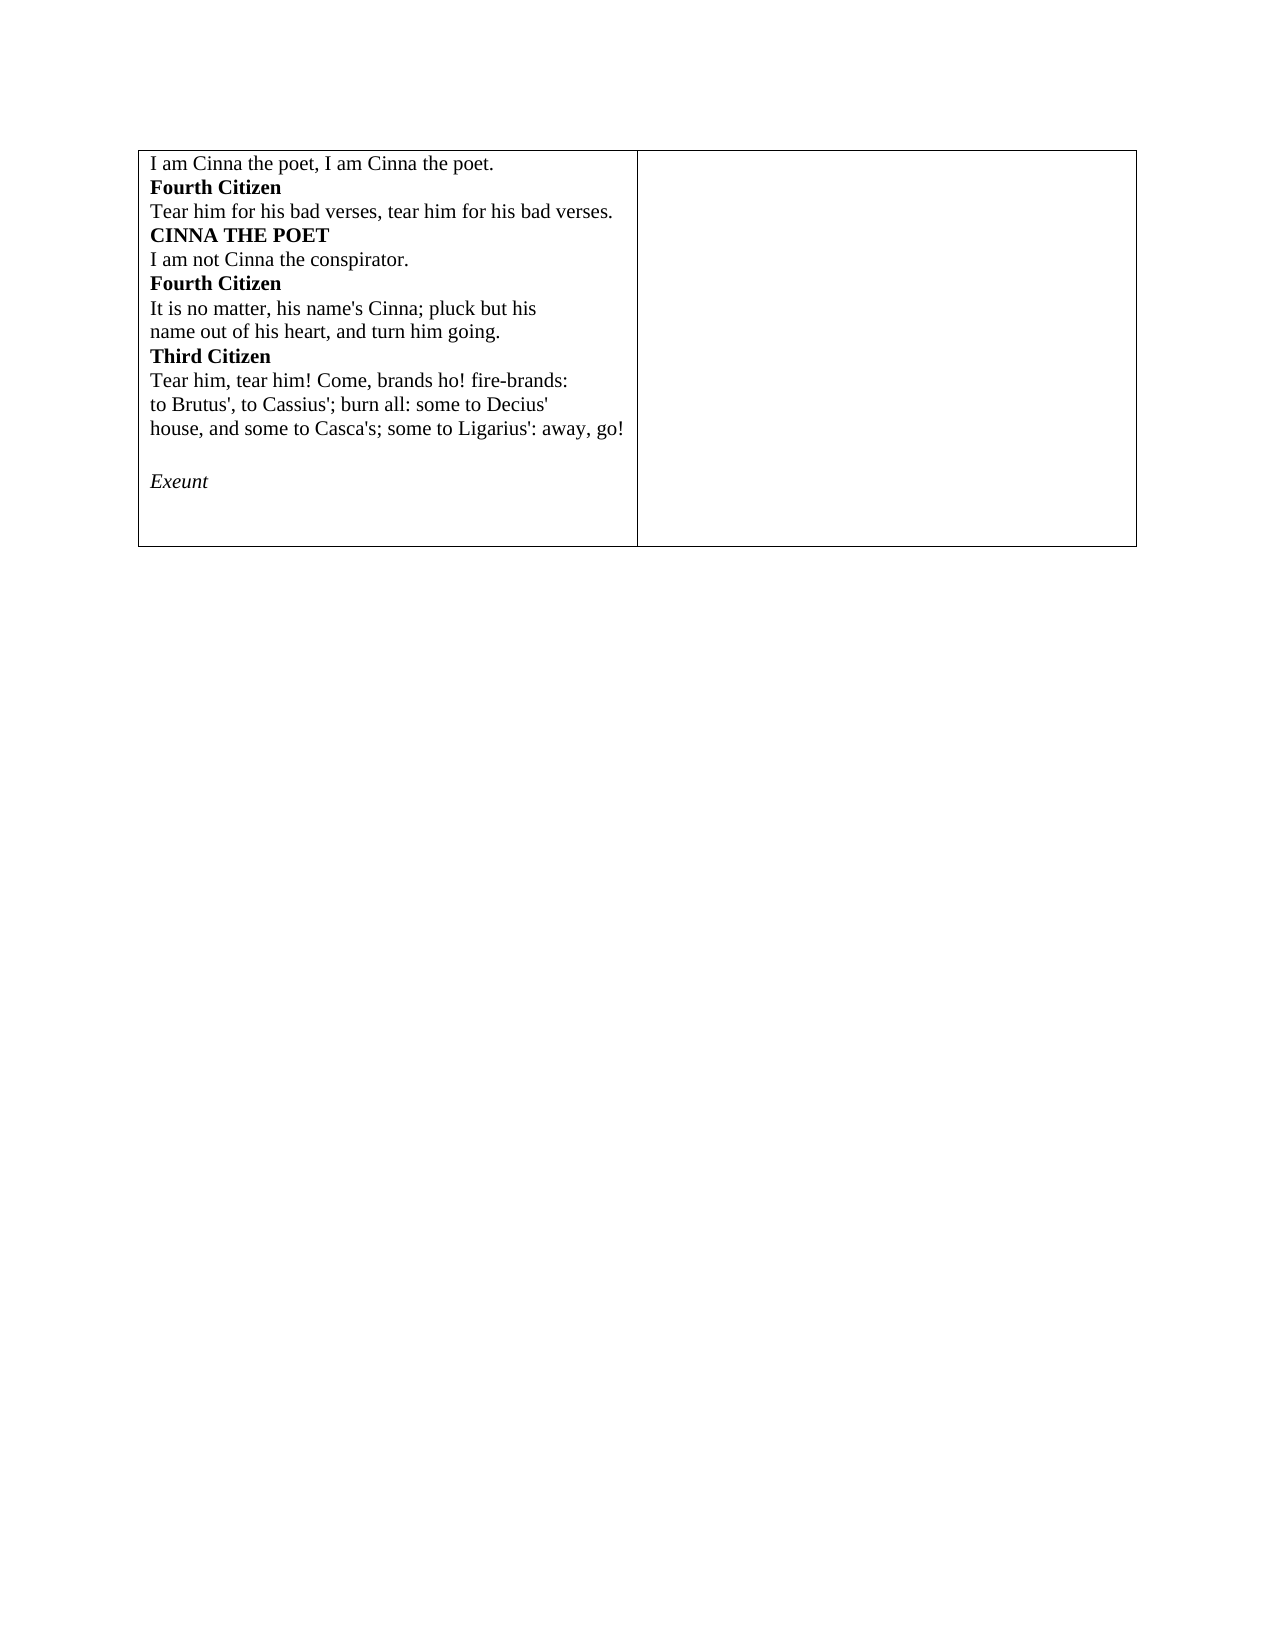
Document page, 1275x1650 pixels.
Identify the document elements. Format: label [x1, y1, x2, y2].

table_cell [139, 151, 637, 546]
table_cell [638, 151, 1136, 546]
